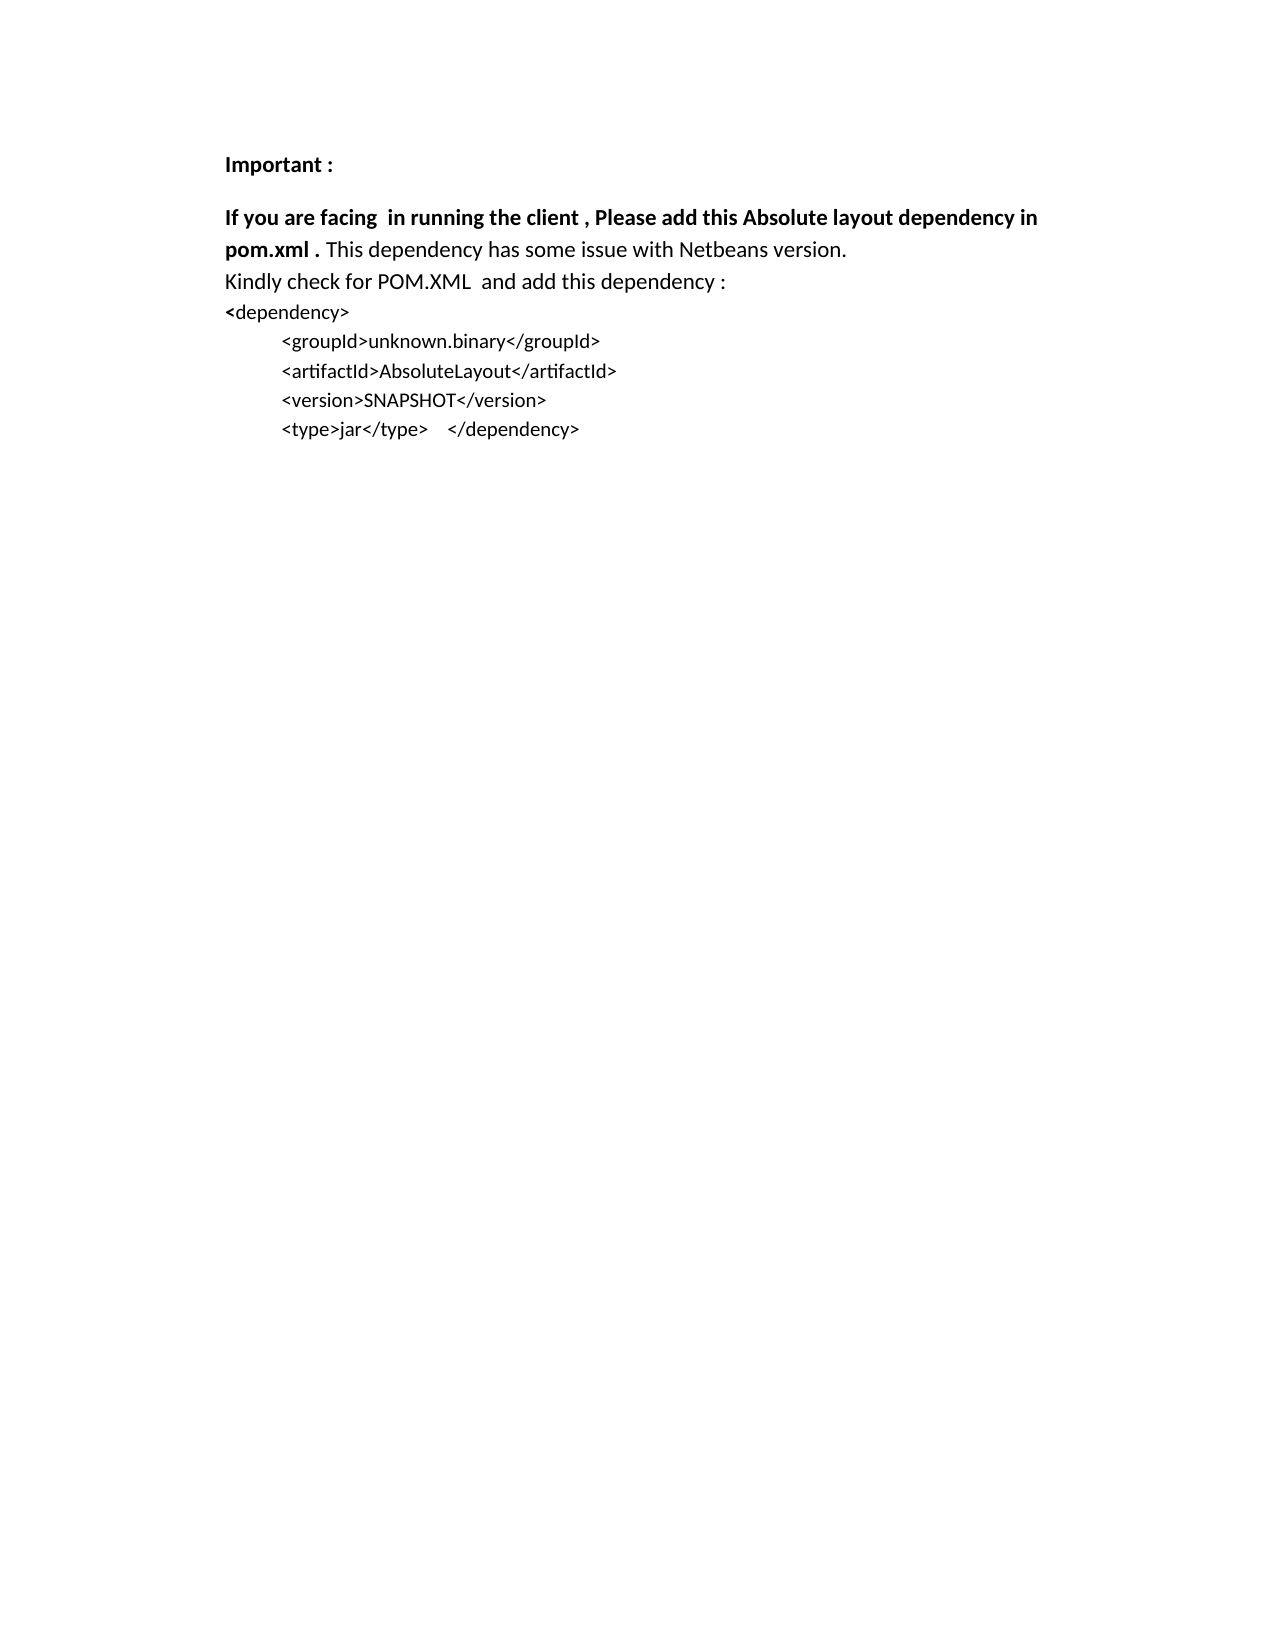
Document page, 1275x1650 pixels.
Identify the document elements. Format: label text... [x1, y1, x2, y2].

list If you are facing in running the client , Please add this Absolute layout dependency in pom.xml . This dependency has some issue with Netbeans version. [225, 203, 1125, 263]
text Important : [225, 150, 1125, 178]
list <type>jar</type> </dependency> [225, 416, 1125, 442]
list Kindly check for POM.XML and add this dependency : [225, 267, 1125, 295]
list <artifactId>AbsoluteLayout</artifactId> [225, 358, 1125, 383]
list <dependency> [225, 299, 1125, 325]
list <version>SNAPSHOT</version> [225, 387, 1125, 412]
list <groupId>unknown.binary</groupId> [225, 329, 1125, 354]
